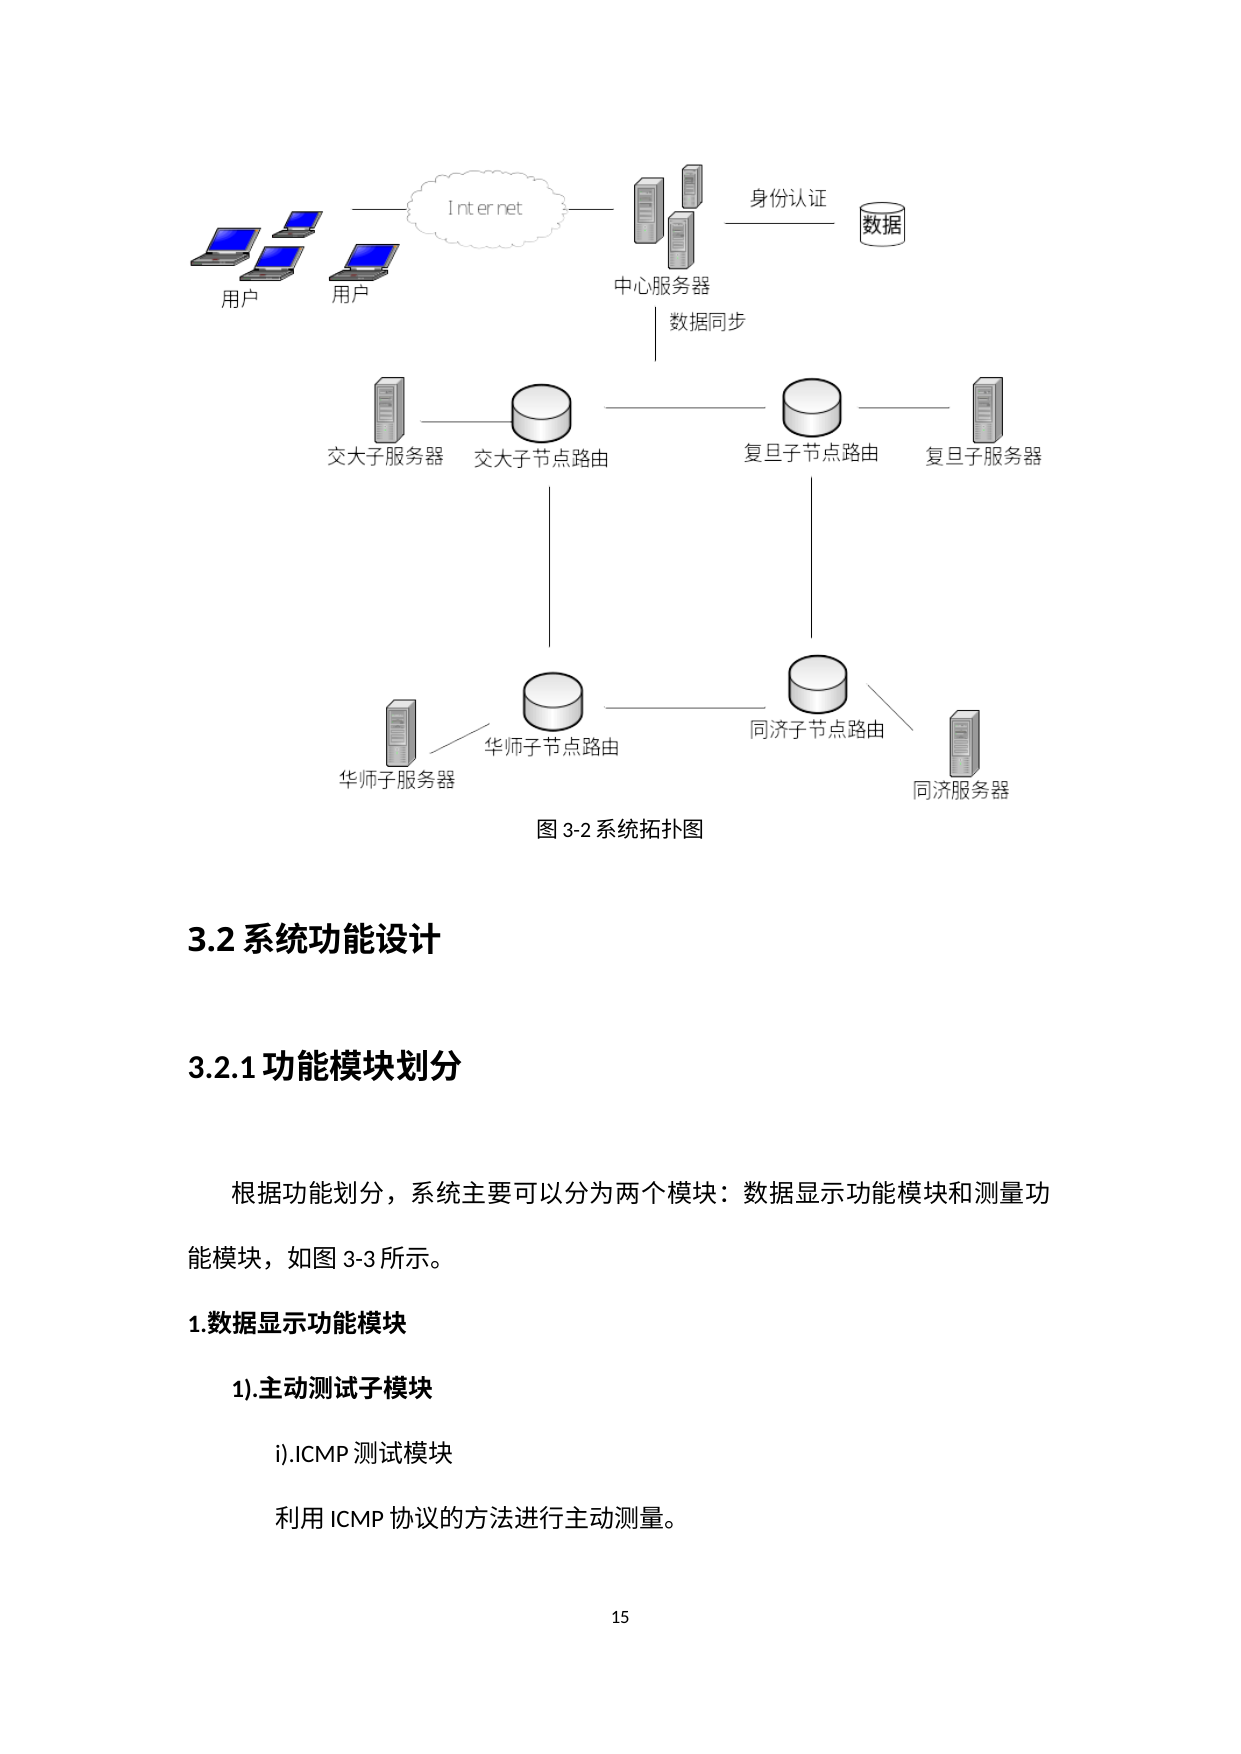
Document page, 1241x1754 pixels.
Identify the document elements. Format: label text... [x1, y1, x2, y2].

text i).ICMP测试模块 [187, 1419, 1053, 1484]
subtitle 3.2系统功能设计 [187, 904, 1053, 969]
subtitle 3.2.1功能模块划分 [187, 1031, 1053, 1096]
text 1.数据显示功能模块 [187, 1289, 1053, 1354]
text 图3-2系统拓扑图 [187, 812, 1053, 844]
text 利用ICMP协议的方法进行主动测量。 [187, 1484, 1053, 1549]
text 根据功能划分，系统主要可以分为两个模块：数据显示功能模块和测量功能模块，如图3-3所示。 [187, 1159, 1053, 1289]
text 1).主动测试子模块 [187, 1354, 1053, 1419]
